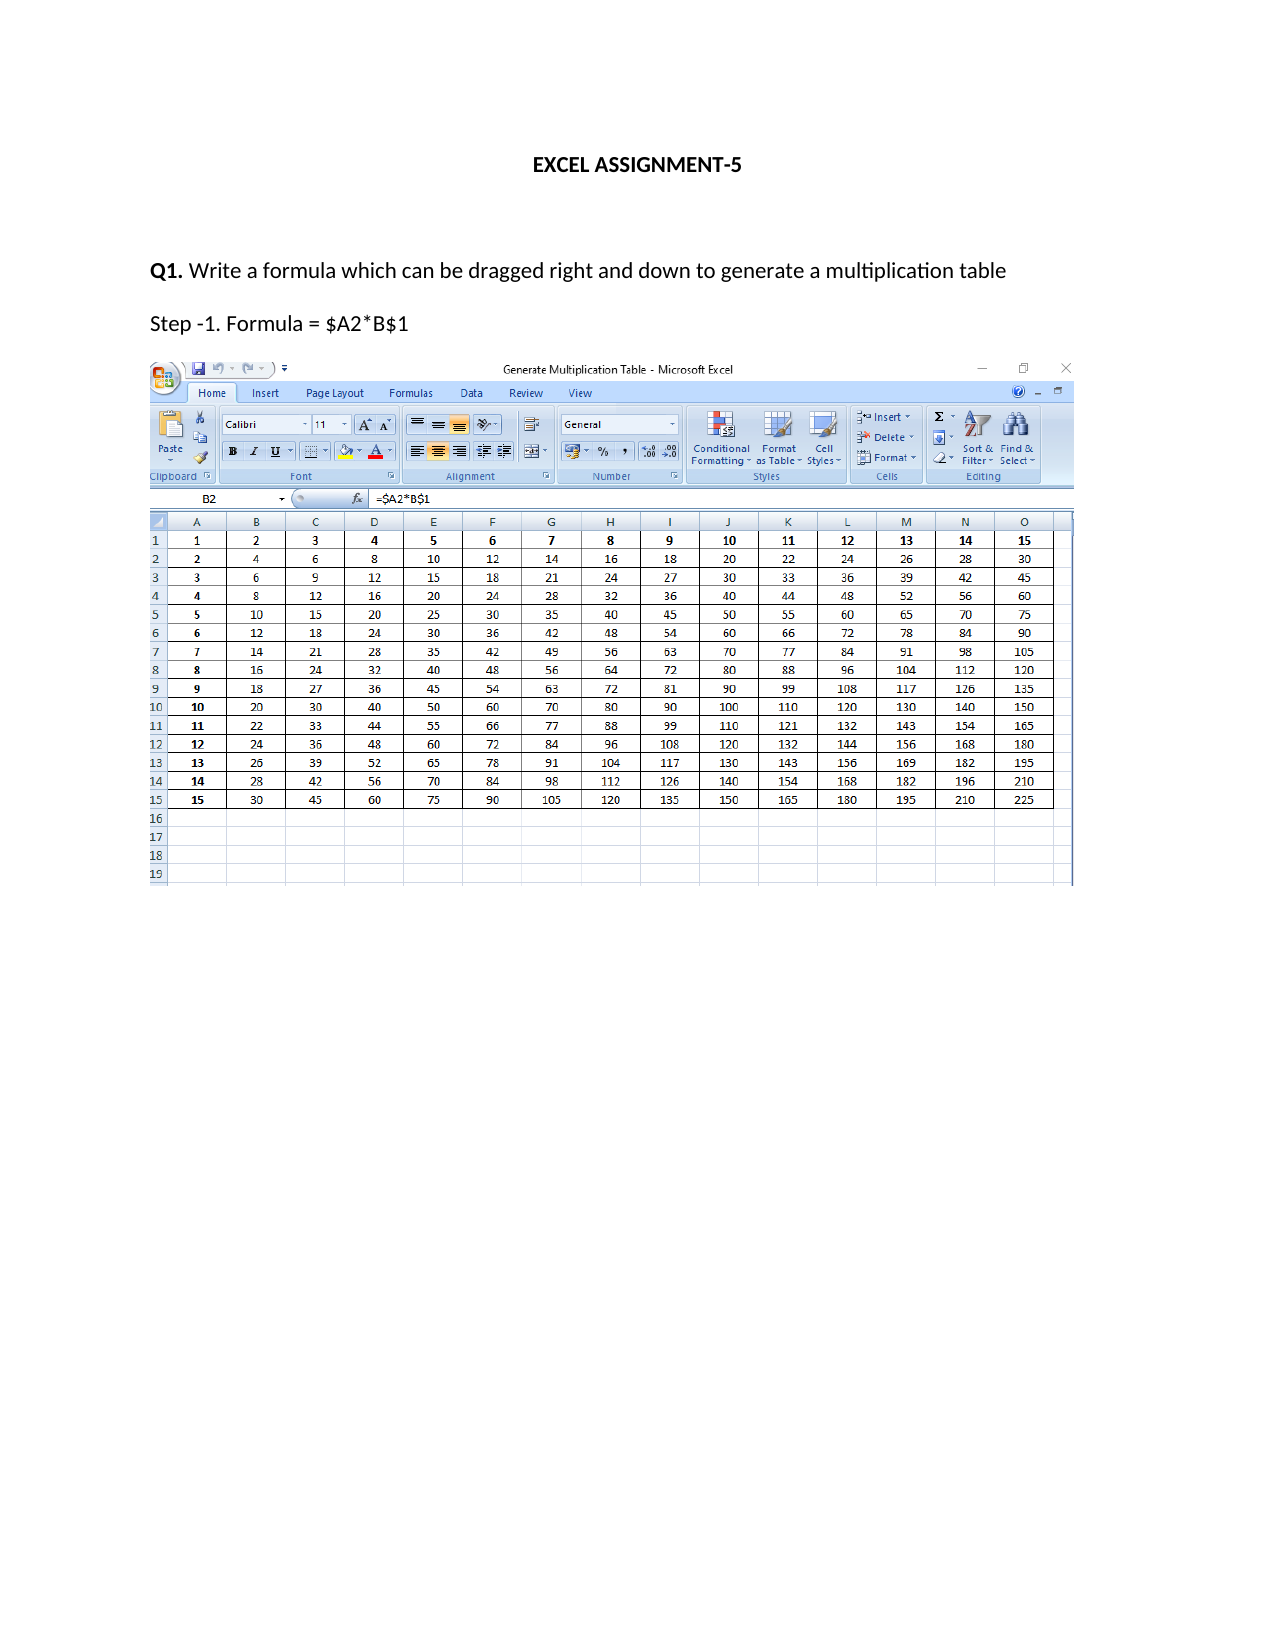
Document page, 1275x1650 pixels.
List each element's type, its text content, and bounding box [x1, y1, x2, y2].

picture [150, 362, 1074, 886]
text Step -1. Formula = $A2*B$1 [150, 309, 1125, 337]
text Q1. Write a formula which can be dragged right and down to generate a multiplication table [150, 256, 1125, 284]
text EXCEL ASSIGNMENT-5 [150, 150, 1125, 178]
